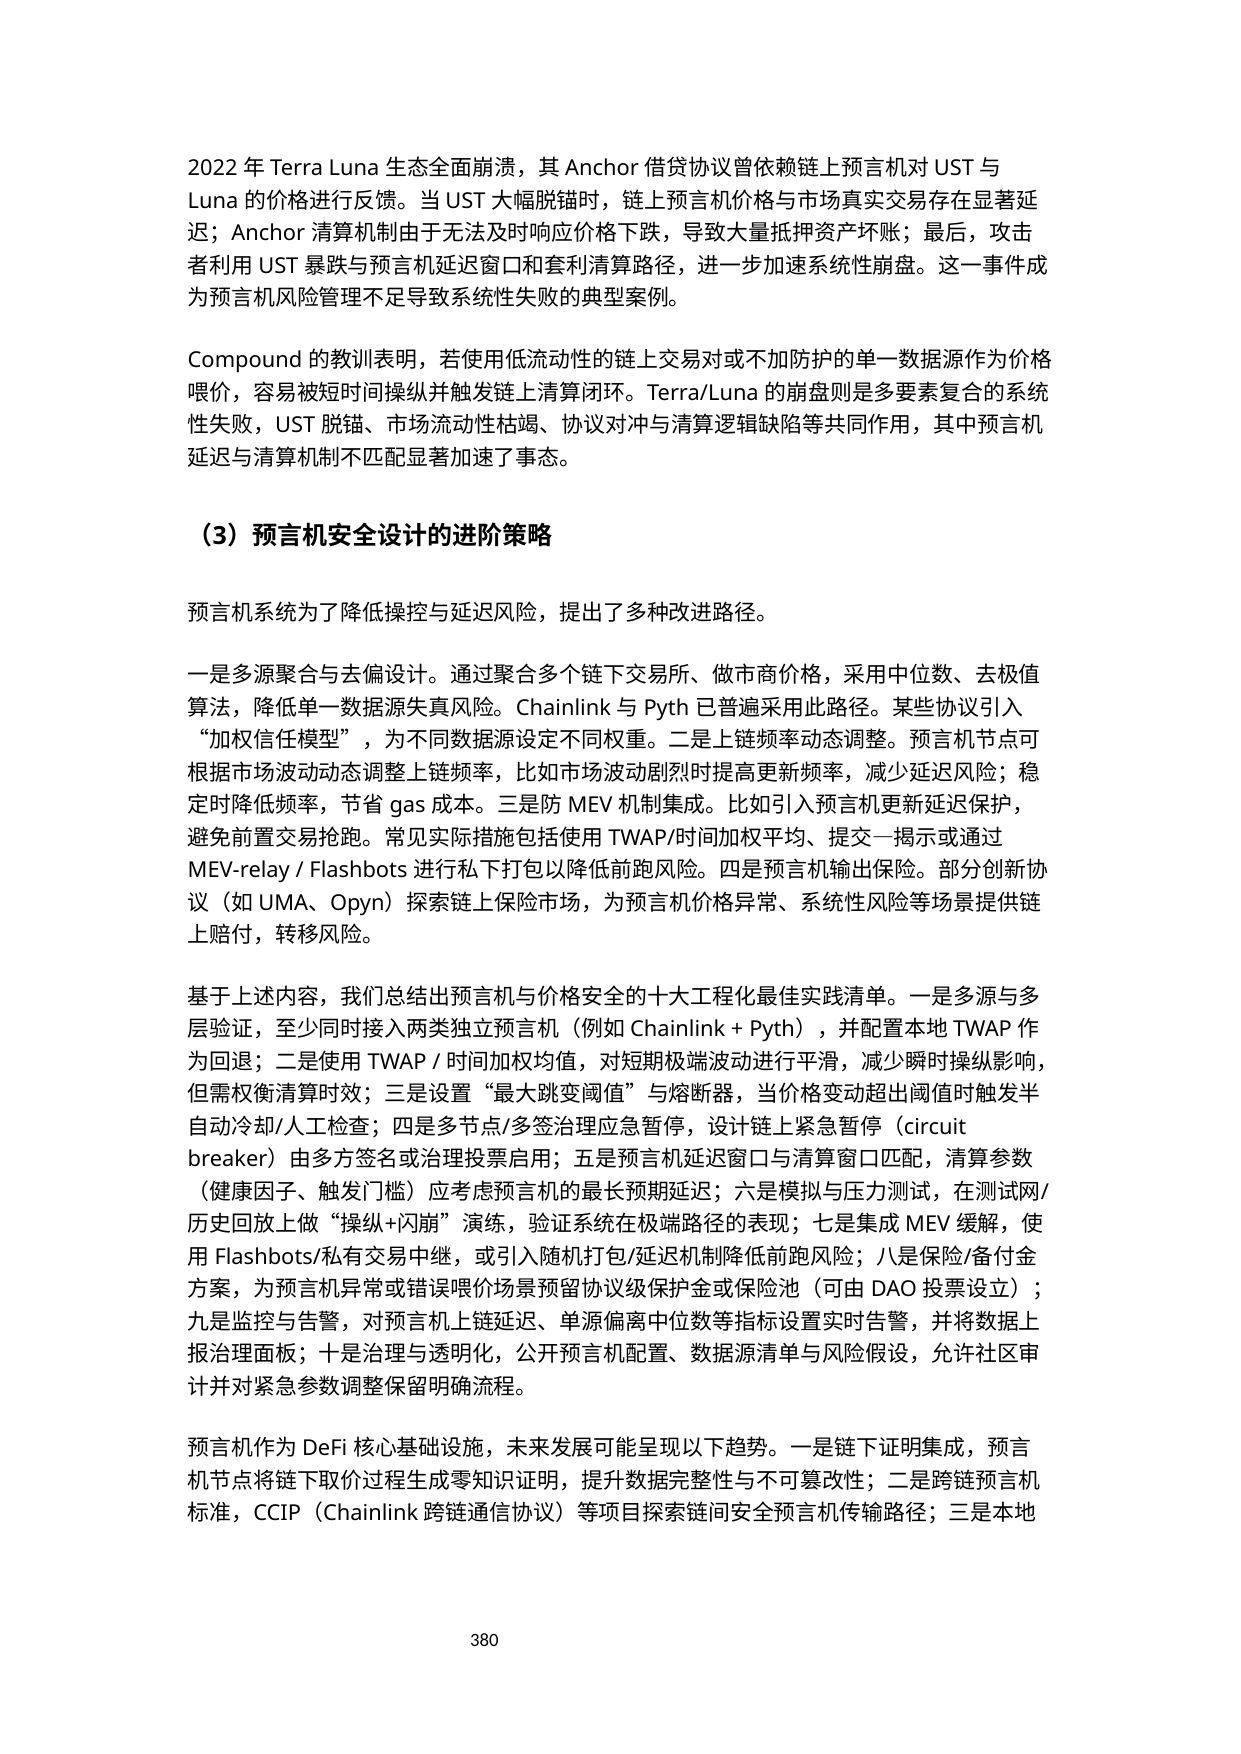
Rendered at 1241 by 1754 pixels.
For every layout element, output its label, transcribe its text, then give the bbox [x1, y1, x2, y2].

subtitle （3）预言机安全设计的进阶策略 [187, 501, 1053, 566]
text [187, 1430, 1053, 1527]
text 一是多源聚合与去偏设计。通过聚合多个链下交易所、做市商价格，采用中位数、去极值算法，降低单一数据源失真风险。Chainlink 与 Pyth 已普遍采用此路径。某些协议引入“加权信任模型”，为不同数据源设定不同权重。二是上链频率动态调整。预言机节点可根据市场波动动态调整上链频率，比如市场波动剧烈时提高更新频率，减少延迟风险；稳定时降低频率，节省 gas 成本。三是防 MEV 机制集成。比如引入预言机更新延迟保护，避免前置交易抢跑。常见实际措施包括使用 TWAP/时间加权平均、提交—揭示或通过 MEV-relay / Flashbots 进行私下打包以降低前跑风险。四是预言机输出保险。部分创新协议（如 UMA、Opyn）探索链上保险市场，为预言机价格异常、系统性风险等场景提供链上赔付，转移风险。 [187, 657, 1053, 949]
text Compound 的教训表明，若使用低流动性的链上交易对或不加防护的单一数据源作为价格喂价，容易被短时间操纵并触发链上清算闭环。Terra/Luna 的崩盘则是多要素复合的系统性失败，UST 脱锚、市场流动性枯竭、协议对冲与清算逻辑缺陷等共同作用，其中预言机延迟与清算机制不匹配显著加速了事态。 [187, 342, 1053, 472]
text 基于上述内容，我们总结出预言机与价格安全的十大工程化最佳实践清单。一是多源与多层验证，至少同时接入两类独立预言机（例如 Chainlink + Pyth），并配置本地 TWAP 作为回退；二是使用 TWAP / 时间加权均值，对短期极端波动进行平滑，减少瞬时操纵影响，但需权衡清算时效；三是设置“最大跳变阈值”与熔断器，当价格变动超出阈值时触发半自动冷却/人工检查；四是多节点/多签治理应急暂停，设计链上紧急暂停（circuit breaker）由多方签名或治理投票启用；五是预言机延迟窗口与清算窗口匹配，清算参数（健康因子、触发门槛）应考虑预言机的最长预期延迟；六是模拟与压力测试，在测试网/历史回放上做“操纵+闪崩”演练，验证系统在极端路径的表现；七是集成 MEV 缓解，使用 Flashbots/私有交易中继，或引入随机打包/延迟机制降低前跑风险；八是保险/备付金方案，为预言机异常或错误喂价场景预留协议级保护金或保险池（可由 DAO 投票设立）；九是监控与告警，对预言机上链延迟、单源偏离中位数等指标设置实时告警，并将数据上报治理面板；十是治理与透明化，公开预言机配置、数据源清单与风险假设，允许社区审计并对紧急参数调整保留明确流程。 [187, 978, 1053, 1401]
text 预言机系统为了降低操控与延迟风险，提出了多种改进路径。 [187, 595, 1053, 627]
text 2022 年 Terra Luna 生态全面崩溃，其 Anchor 借贷协议曾依赖链上预言机对 UST 与 Luna 的价格进行反馈。当UST 大幅脱锚时，链上预言机价格与市场真实交易存在显著延迟；Anchor 清算机制由于无法及时响应价格下跌，导致大量抵押资产坏账；最后，攻击者利用 UST 暴跌与预言机延迟窗口和套利清算路径，进一步加速系统性崩盘。这一事件成为预言机风险管理不足导致系统性失败的典型案例。 [187, 150, 1053, 312]
